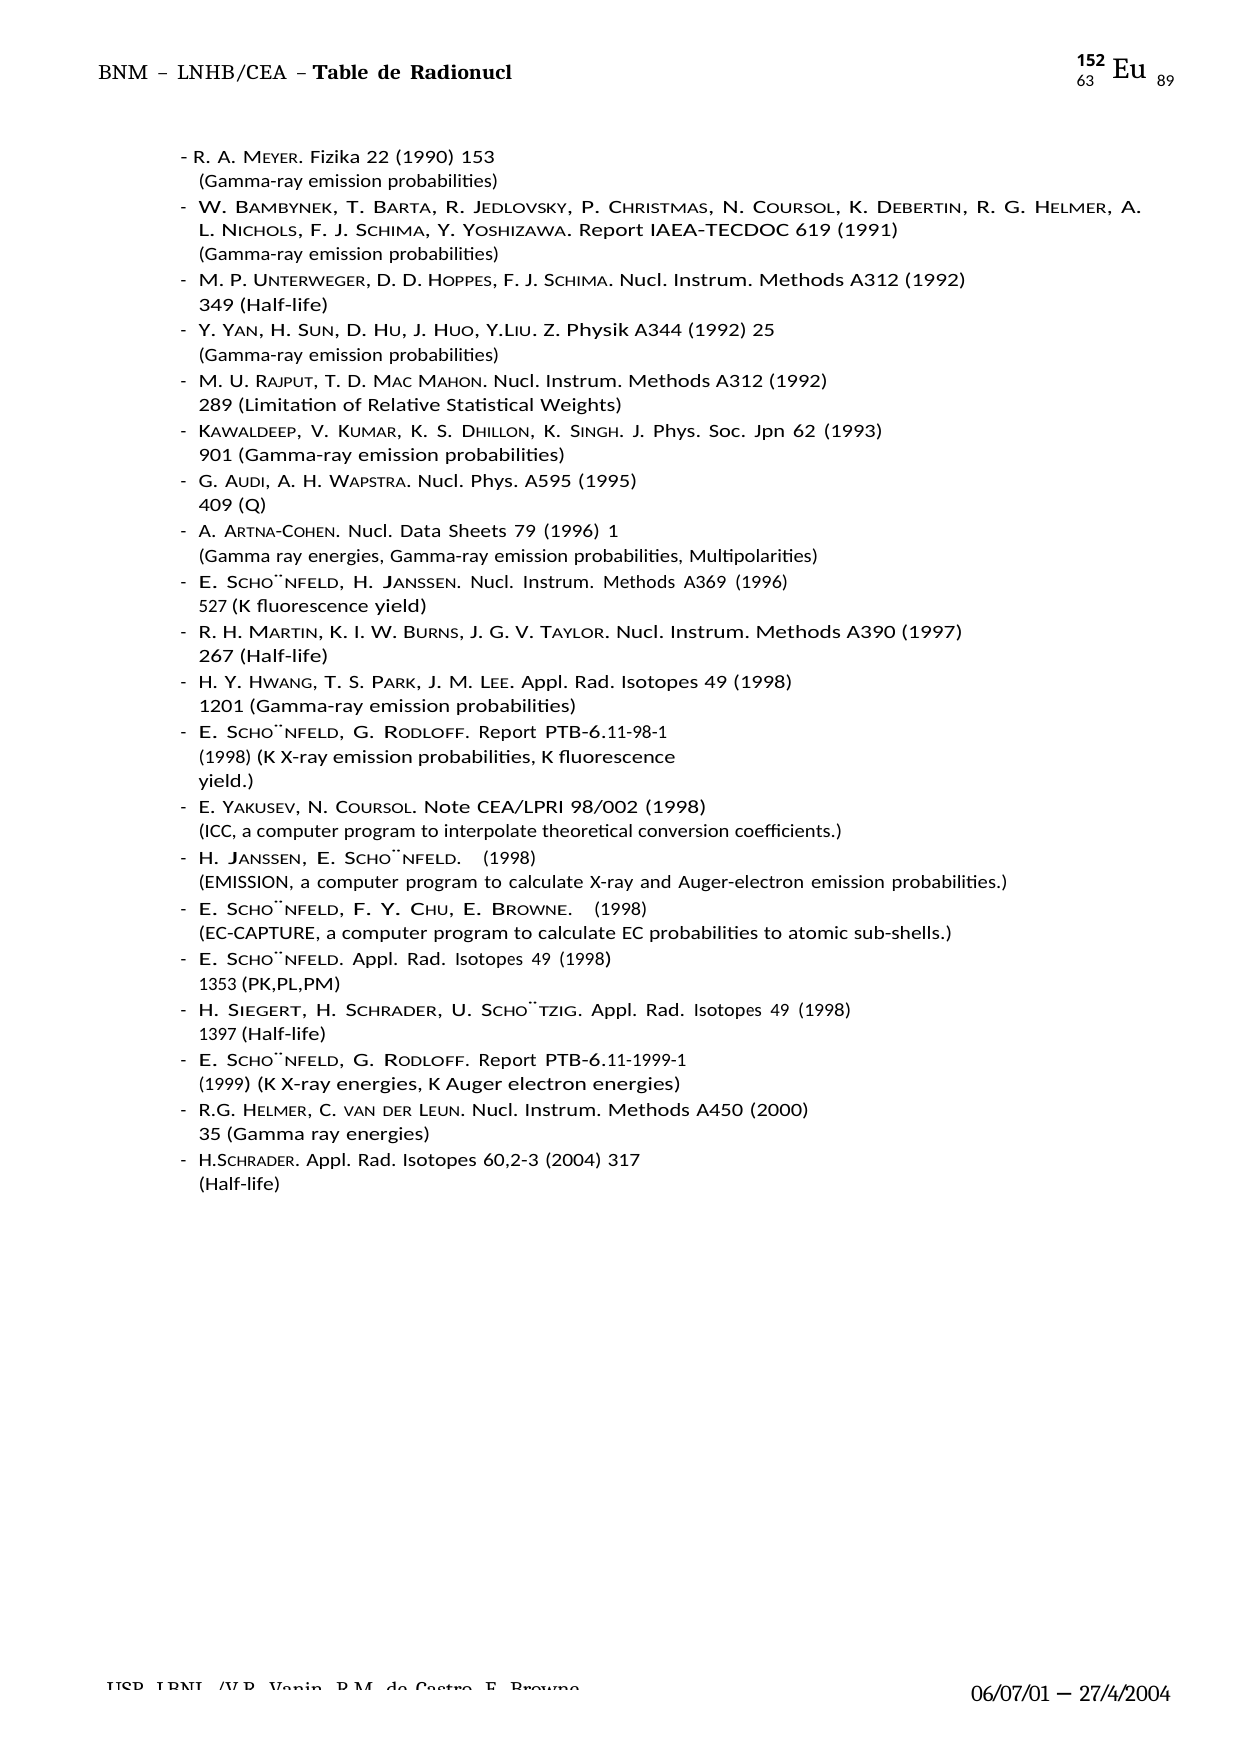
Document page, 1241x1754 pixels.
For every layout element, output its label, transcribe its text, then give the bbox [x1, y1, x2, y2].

text - R. A. Meyer. Fizika 22 (1990) 153 (Gamma-ray emission probabilities) [180, 145, 500, 192]
text (Gamma ray energies, Gamma-ray emission probabilities, Multipolarities) [198, 544, 1203, 567]
list Kawaldeep, V. Kumar, K. S. Dhillon, K. Singh. J. Phys. Soc. Jpn 62 (1993) 901 (Gamma-ray emission probabilities) [180, 419, 921, 466]
text (ICC, a computer program to interpolate theoretical conversion coefficients.) [198, 819, 1203, 842]
list A. Artna-Cohen. Nucl. Data Sheets 79 (1996) 1 [180, 519, 1203, 542]
list R.G. Helmer, C. van der Leun. Nucl. Instrum. Methods A450 (2000) 35 (Gamma ray energies) [180, 1098, 835, 1146]
list E. Scho¨nfeld, G. Rodloff. Report PTB-6.11-1999-1 (1999) (K X-ray energies, K Auger electron energies) [180, 1047, 730, 1095]
list E. Scho¨nfeld. Appl. Rad. Isotopes 49 (1998) 1353 (PK,PL,PM) [180, 946, 634, 995]
list E. Scho¨nfeld, G. Rodloff. Report PTB-6.11-98-1 (1998) (K X-ray emission probabilities, K fluorescence yield.) [180, 719, 711, 792]
list G. Audi, A. H. Wapstra. Nucl. Phys. A595 (1995) 409 (Q) [180, 469, 676, 516]
list E. Scho¨nfeld, F. Y. Chu, E. Browne. (1998) [180, 895, 1203, 919]
list E. Scho¨nfeld, H. Janssen. Nucl. Instrum. Methods A369 (1996) 527 (K fluorescence yield) [180, 569, 796, 617]
list H.Schrader. Appl. Rad. Isotopes 60,2-3 (2004) 317 (Half-life) [180, 1148, 640, 1196]
list H. Janssen, E. Scho¨nfeld. (1998) [180, 844, 1203, 869]
list H. Y. Hwang, T. S. Park, J. M. Lee. Appl. Rad. Isotopes 49 (1998) 1201 (Gamma-ray emission probabilities) [180, 670, 842, 717]
list H. Siegert, H. Schrader, U. Scho¨tzig. Appl. Rad. Isotopes 49 (1998) 1397 (Half-life) [180, 997, 863, 1045]
text (Gamma-ray emission probabilities) [198, 242, 1203, 265]
text (Gamma-ray emission probabilities) [198, 343, 1203, 366]
list E. Yakusev, N. Coursol. Note CEA/LPRI 98/002 (1998) [180, 795, 1203, 818]
list W. Bambynek, T. Barta, R. Jedlovsky, P. Christmas, N. Coursol, K. Debertin, R. G. Helmer, A. L. Nichols, F. J. Schima, Y. Yoshizawa. Report IAEA-TECDOC 619 (1991) [180, 195, 1155, 241]
text (EC-CAPTURE, a computer program to calculate EC probabilities to atomic sub-shells.) [198, 921, 1203, 944]
list R. H. Martin, K. I. W. Burns, J. G. V. Taylor. Nucl. Instrum. Methods A390 (1997) 267 (Half-life) [180, 620, 995, 667]
list M. U. Rajput, T. D. Mac Mahon. Nucl. Instrum. Methods A312 (1992) 289 (Limitation of Relative Statistical Weights) [180, 369, 865, 416]
list Y. Yan, H. Sun, D. Hu, J. Huo, Y.Liu. Z. Physik A344 (1992) 25 [180, 319, 1203, 342]
text (EMISSION, a computer program to calculate X-ray and Auger-electron emission probabilities.) [198, 870, 1203, 893]
list M. P. Unterweger, D. D. Hoppes, F. J. Schima. Nucl. Instrum. Methods A312 (1992) 349 (Half-life) [180, 269, 997, 316]
